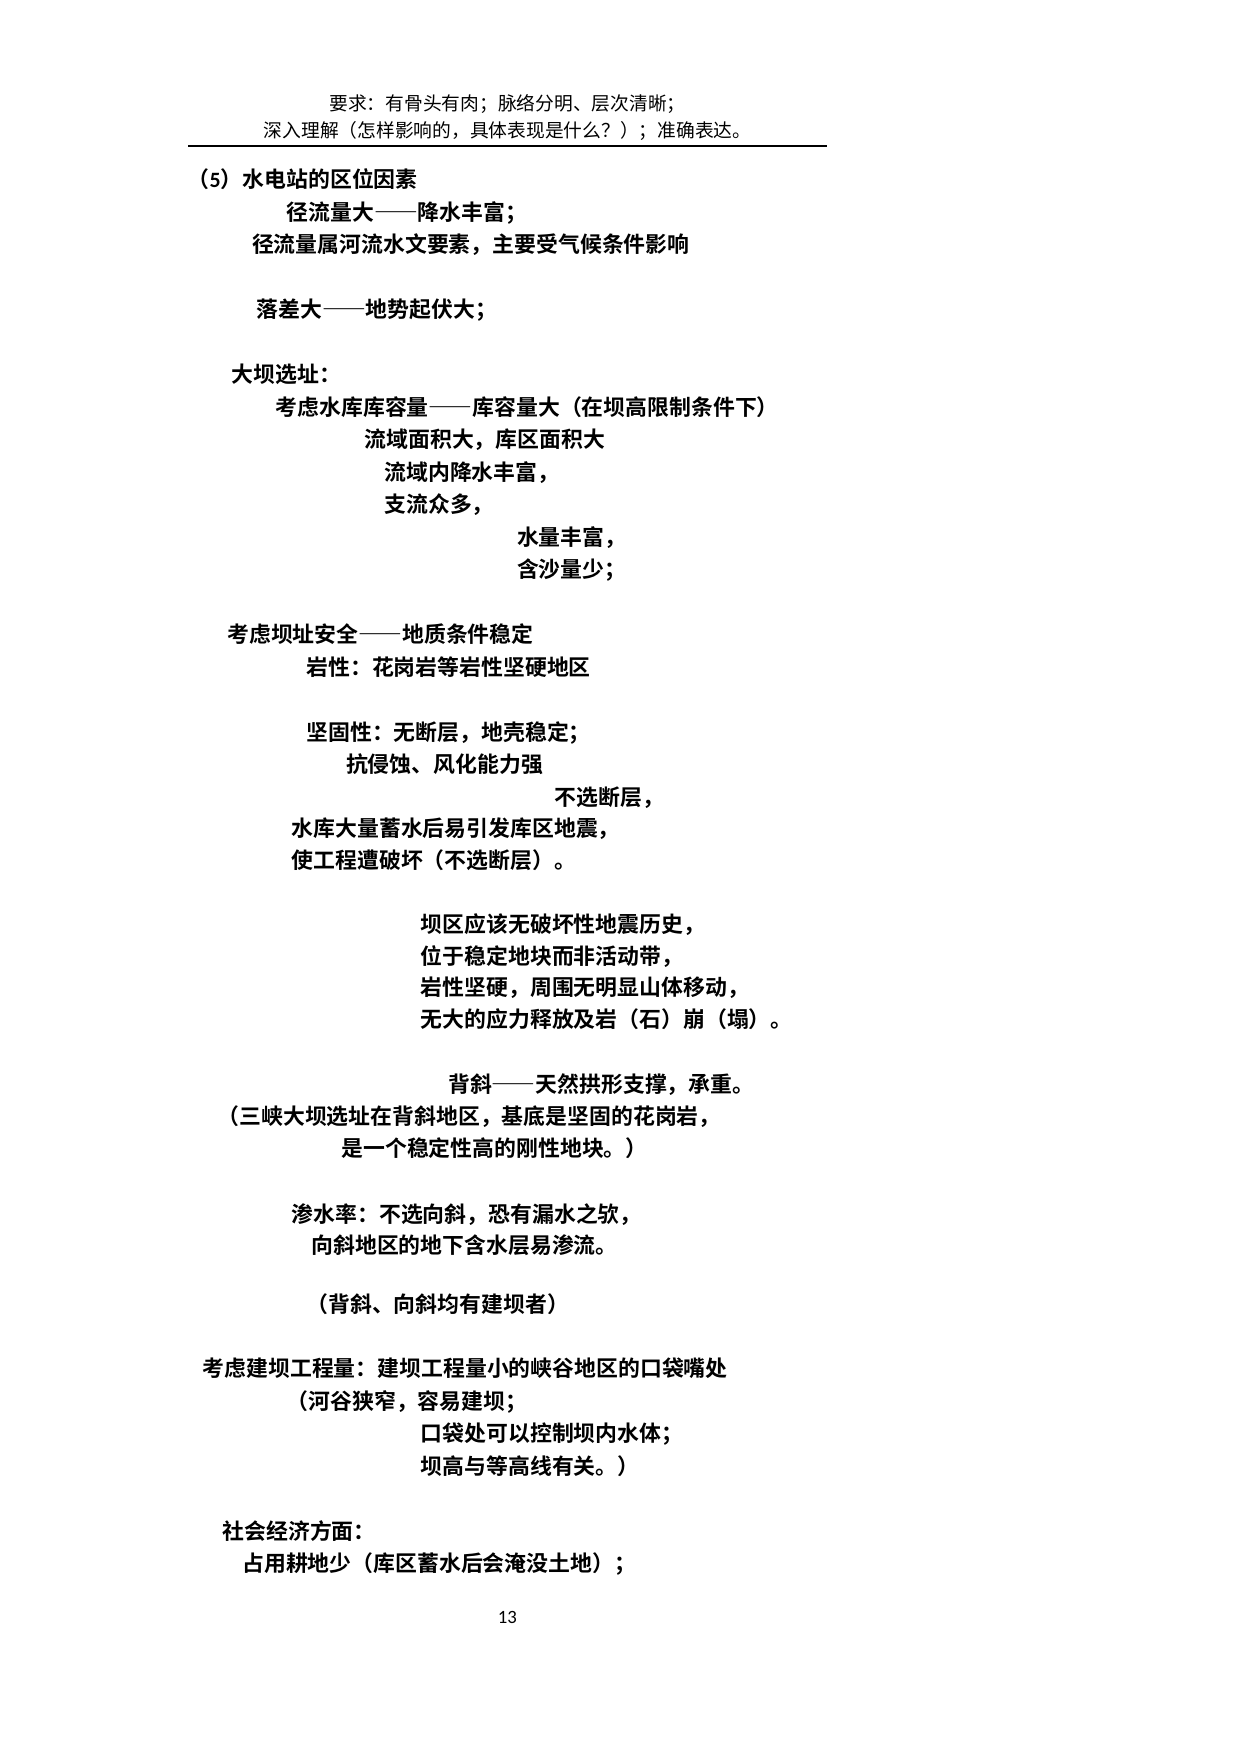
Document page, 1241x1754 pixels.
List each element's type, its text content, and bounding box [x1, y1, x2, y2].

text 岩性坚硬，周围无明显山体移动， [187, 970, 827, 1002]
text 背斜——天然拱形支撑，承重。 [187, 1066, 827, 1099]
text 向斜地区的地下含水层易渗流。 [187, 1228, 827, 1260]
text （河谷狭窄，容易建坝； [187, 1383, 827, 1416]
text 社会经济方面： [187, 1513, 827, 1546]
text （5）水电站的区位因素 [187, 162, 827, 194]
text 占用耕地少（库区蓄水后会淹没土地）； [187, 1546, 827, 1578]
text 考虑水库库容量——库容量大（在坝高限制条件下） [187, 389, 827, 422]
text 渗水率：不选向斜，恐有漏水之欤， [187, 1197, 827, 1228]
text 含沙量少； [187, 552, 827, 584]
text 坝高与等高线有关。） [187, 1448, 827, 1481]
text 口袋处可以控制坝内水体； [187, 1416, 827, 1448]
text （三峡大坝选址在背斜地区，基底是坚固的花岗岩， [187, 1099, 827, 1131]
text 坚固性：无断层，地壳稳定； [187, 714, 827, 747]
text 径流量大——降水丰富； [187, 194, 827, 227]
text 大坝选址： [187, 357, 827, 389]
text 水库大量蓄水后易引发库区地震， [187, 811, 827, 843]
text 不选断层， [187, 779, 827, 811]
text 使工程遭破坏（不选断层）。 [187, 843, 827, 874]
text （背斜、向斜均有建坝者） [187, 1287, 827, 1318]
text 坝区应该无破坏性地震历史， [187, 907, 827, 939]
text 落差大——地势起伏大； [187, 292, 827, 324]
text 岩性：花岗岩等岩性坚硬地区 [187, 649, 827, 682]
text 考虑坝址安全——地质条件稳定 [187, 617, 827, 649]
text 位于稳定地块而非活动带， [187, 939, 827, 970]
text 流域内降水丰富， [187, 454, 827, 487]
text 抗侵蚀、风化能力强 [187, 747, 827, 779]
text 径流量属河流水文要素，主要受气候条件影响 [187, 227, 827, 259]
text 是一个稳定性高的刚性地块。） [187, 1131, 827, 1163]
text 支流众多， [187, 487, 827, 519]
text 水量丰富， [187, 519, 827, 552]
text 流域面积大，库区面积大 [187, 422, 827, 454]
text 无大的应力释放及岩（石）崩（塌）。 [187, 1002, 827, 1034]
text 考虑建坝工程量：建坝工程量小的峡谷地区的口袋嘴处 [187, 1351, 827, 1383]
